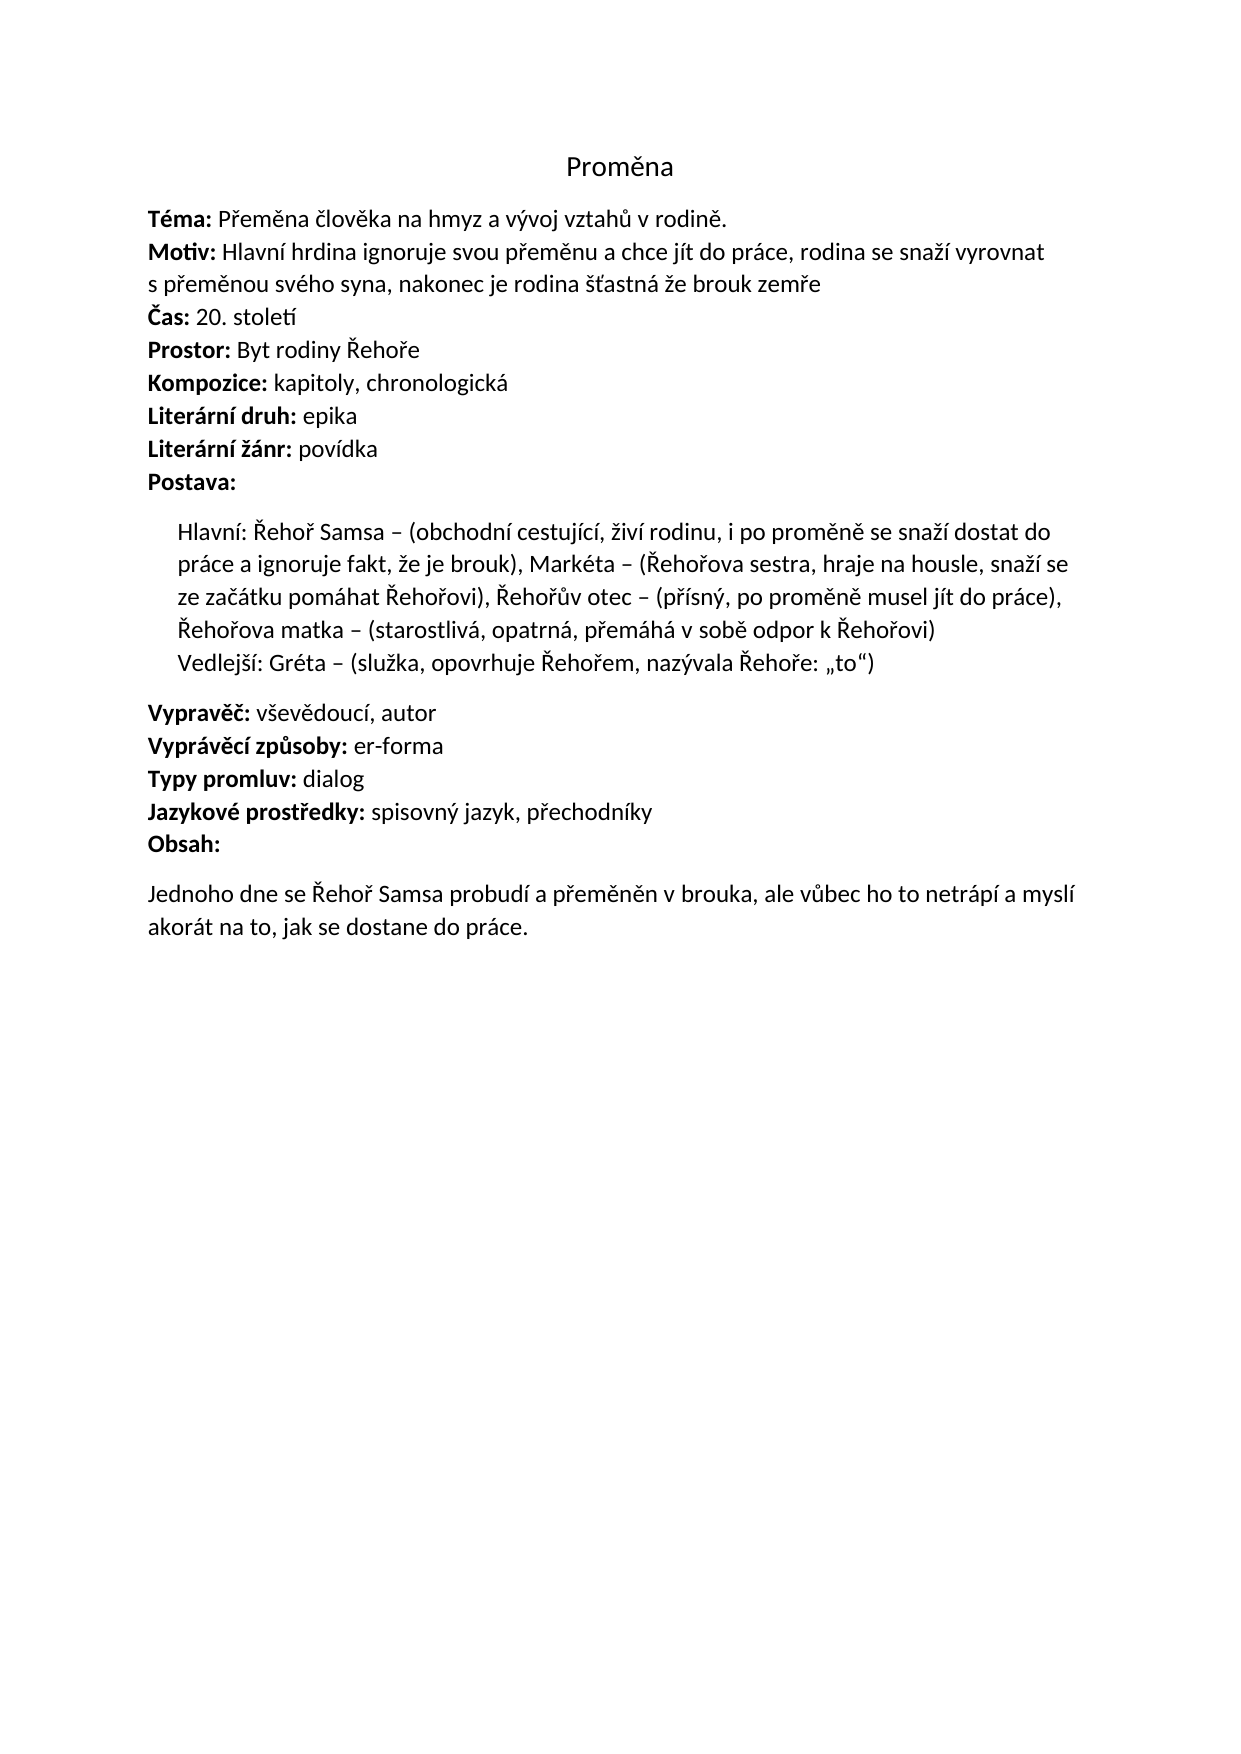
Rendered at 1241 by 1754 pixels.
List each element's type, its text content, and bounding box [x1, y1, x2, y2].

text Jednoho dne se Řehoř Samsa probudí a přeměněn v brouka, ale vůbec ho to netrápí a myslí akorát na to, jak se dostane do práce. [148, 878, 1093, 942]
text Téma: Přeměna člověka na hmyz a vývoj vztahů v rodině. Motiv: Hlavní hrdina ignoruje svou přeměnu a chce jít do práce, rodina se snaží vyrovnat s přeměnou svého syna, nakonec je rodina šťastná že brouk zemře Čas: 20. století Prostor: Byt rodiny Řehoře Kompozice: kapitoly, chronologická Literární druh: epika Literární žánr: povídka Postava: [148, 203, 1093, 497]
text Hlavní: Řehoř Samsa – (obchodní cestující, živí rodinu, i po proměně se snaží dostat do práce a ignoruje fakt, že je brouk), Markéta – (Řehořova sestra, hraje na housle, snaží se ze začátku pomáhat Řehořovi), Řehořův otec – (přísný, po proměně musel jít do práce), Řehořova matka – (starostlivá, opatrná, přemáhá v sobě odpor k Řehořovi) Vedlejší: Gréta – (služka, opovrhuje Řehořem, nazývala Řehoře: „to“) [177, 516, 1093, 678]
text Vypravěč: vševědoucí, autor Vyprávěcí způsoby: er-forma Typy promluv: dialog Jazykové prostředky: spisovný jazyk, přechodníky Obsah: [148, 697, 1093, 859]
text Proměna [148, 148, 1093, 183]
